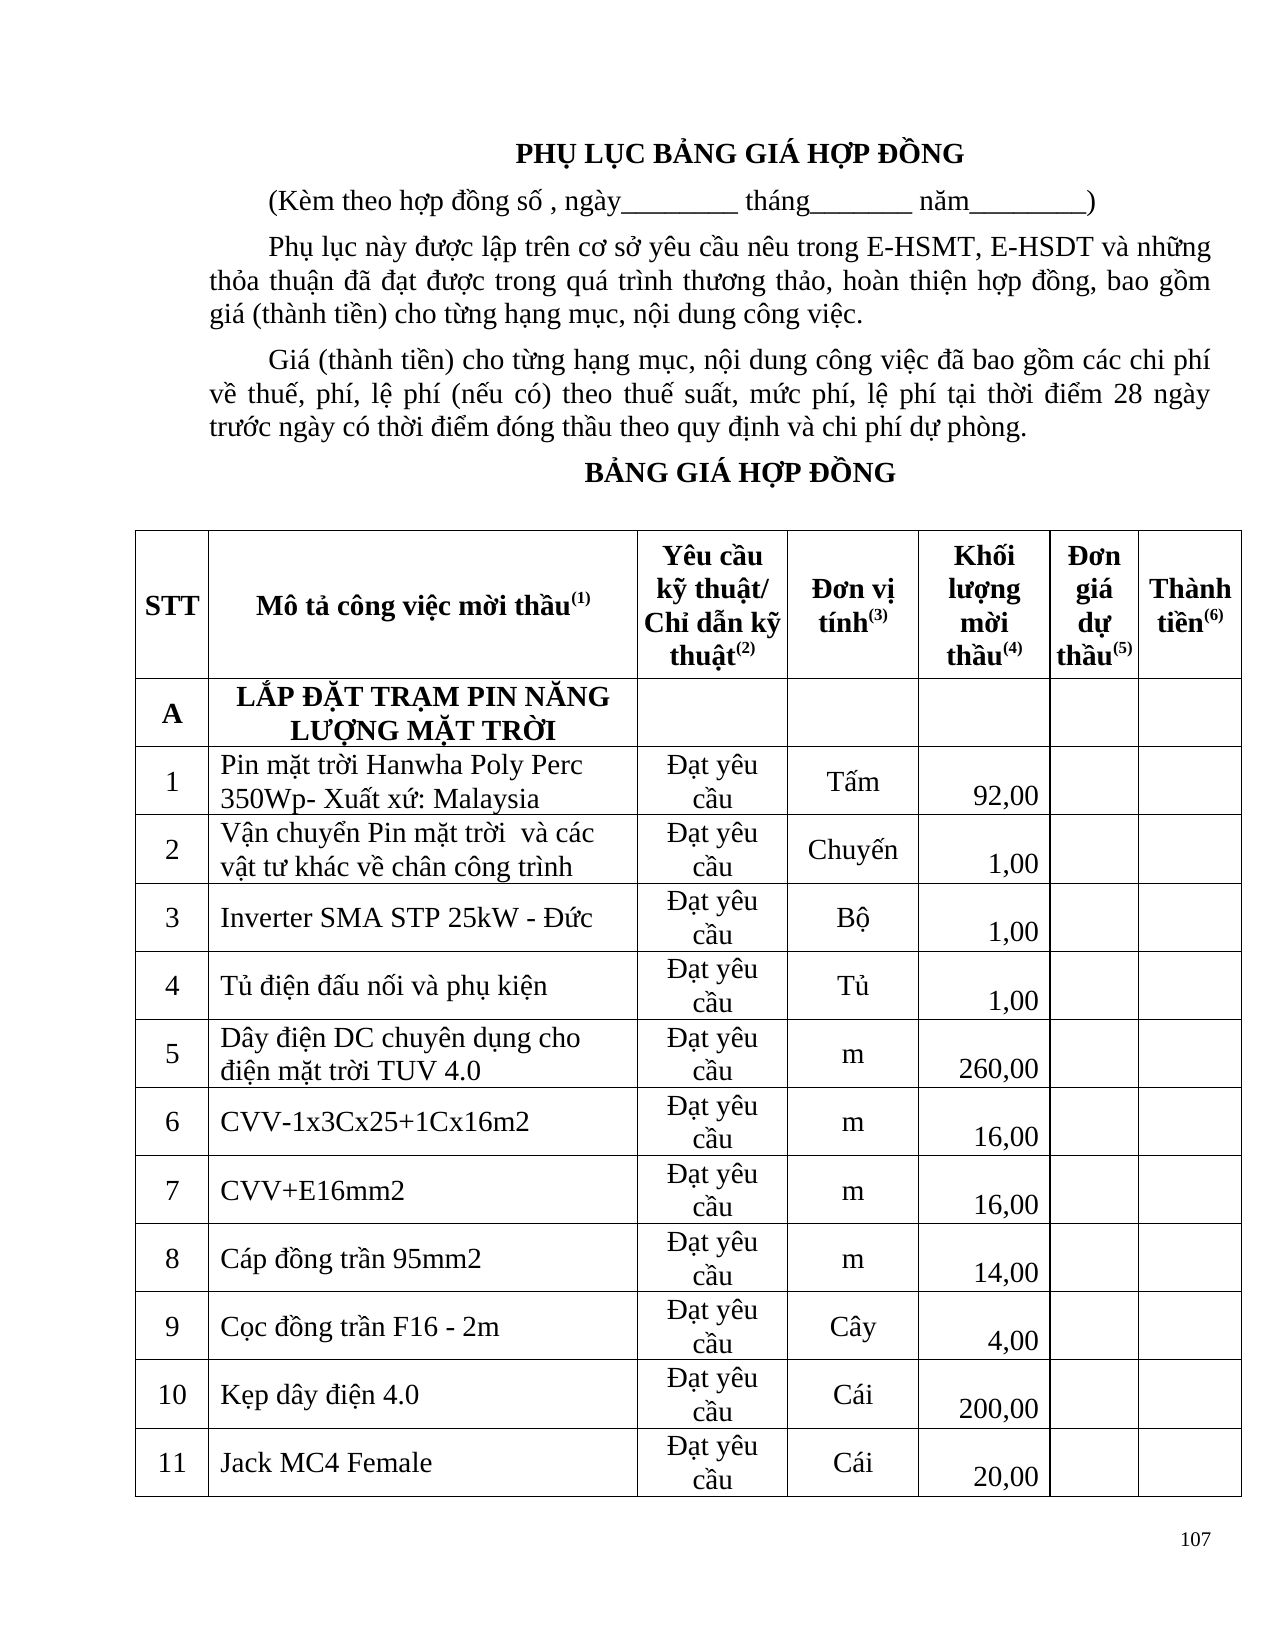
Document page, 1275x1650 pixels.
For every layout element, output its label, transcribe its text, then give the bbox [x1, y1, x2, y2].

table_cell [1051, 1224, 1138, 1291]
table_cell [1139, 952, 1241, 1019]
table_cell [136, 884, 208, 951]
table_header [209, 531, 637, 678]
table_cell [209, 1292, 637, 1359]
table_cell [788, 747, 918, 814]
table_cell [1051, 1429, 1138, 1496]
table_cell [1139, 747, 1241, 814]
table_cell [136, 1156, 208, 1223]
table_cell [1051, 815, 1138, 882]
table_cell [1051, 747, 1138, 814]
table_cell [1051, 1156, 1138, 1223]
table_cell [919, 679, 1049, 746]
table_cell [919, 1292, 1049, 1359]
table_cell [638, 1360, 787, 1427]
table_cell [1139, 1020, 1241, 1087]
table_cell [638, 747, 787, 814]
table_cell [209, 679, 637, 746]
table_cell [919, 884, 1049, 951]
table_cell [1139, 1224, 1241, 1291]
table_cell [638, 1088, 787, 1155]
text PHỤ LỤC BẢNG GIÁ HỢP ĐỒNG [209, 135, 1212, 169]
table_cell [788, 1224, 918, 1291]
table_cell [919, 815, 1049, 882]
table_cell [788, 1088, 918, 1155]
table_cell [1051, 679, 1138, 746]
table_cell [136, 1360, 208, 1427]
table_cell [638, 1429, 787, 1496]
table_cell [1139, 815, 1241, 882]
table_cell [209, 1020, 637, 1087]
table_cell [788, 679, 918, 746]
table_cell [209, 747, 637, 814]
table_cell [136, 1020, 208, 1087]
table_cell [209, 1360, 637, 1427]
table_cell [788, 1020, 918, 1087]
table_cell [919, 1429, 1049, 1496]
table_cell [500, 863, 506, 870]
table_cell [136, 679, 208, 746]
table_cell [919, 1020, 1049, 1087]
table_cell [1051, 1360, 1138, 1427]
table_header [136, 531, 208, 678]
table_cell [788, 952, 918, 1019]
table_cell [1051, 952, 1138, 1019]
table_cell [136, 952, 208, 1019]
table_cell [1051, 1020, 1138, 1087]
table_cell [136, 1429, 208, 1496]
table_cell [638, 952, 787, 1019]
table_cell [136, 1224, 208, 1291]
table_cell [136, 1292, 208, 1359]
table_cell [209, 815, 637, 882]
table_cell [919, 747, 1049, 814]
text Giá (thành tiền) cho từng hạng mục, nội dung công việc đã bao gồm các chi phí về thuế, phí, lệ phí (nếu có) theo thuế suất, mức phí, lệ phí tại thời điểm 28 ngày trước ngày có thời điểm đóng thầu theo quy định và chi phí dự phòng. [209, 342, 1212, 443]
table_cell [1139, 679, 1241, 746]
text BẢNG GIÁ HỢP ĐỒNG [209, 456, 1212, 489]
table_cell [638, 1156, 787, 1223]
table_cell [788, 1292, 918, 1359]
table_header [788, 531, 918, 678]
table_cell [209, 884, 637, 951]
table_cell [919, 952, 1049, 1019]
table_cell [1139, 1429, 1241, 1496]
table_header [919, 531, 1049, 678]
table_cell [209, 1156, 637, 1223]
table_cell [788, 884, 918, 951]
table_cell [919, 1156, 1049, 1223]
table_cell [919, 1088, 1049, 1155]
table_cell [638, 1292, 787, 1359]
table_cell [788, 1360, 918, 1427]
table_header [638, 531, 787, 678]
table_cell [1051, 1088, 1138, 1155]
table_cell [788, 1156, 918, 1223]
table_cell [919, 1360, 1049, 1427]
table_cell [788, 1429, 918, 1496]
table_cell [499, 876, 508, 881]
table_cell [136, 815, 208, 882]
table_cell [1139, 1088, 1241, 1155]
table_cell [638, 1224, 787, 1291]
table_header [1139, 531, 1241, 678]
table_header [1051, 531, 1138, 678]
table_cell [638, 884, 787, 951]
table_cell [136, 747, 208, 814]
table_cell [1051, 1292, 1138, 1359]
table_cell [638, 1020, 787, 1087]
text Phụ lục này được lập trên cơ sở yêu cầu nêu trong E-HSMT, E-HSDT và những thỏa thuận đã đạt được trong quá trình thương thảo, hoàn thiện hợp đồng, bao gồm giá (thành tiền) cho từng hạng mục, nội dung công việc. [209, 229, 1212, 330]
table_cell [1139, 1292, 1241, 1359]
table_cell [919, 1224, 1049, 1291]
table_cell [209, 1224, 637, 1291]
text (Kèm theo hợp đồng số , ngày________ tháng_______ năm________) [209, 182, 1212, 217]
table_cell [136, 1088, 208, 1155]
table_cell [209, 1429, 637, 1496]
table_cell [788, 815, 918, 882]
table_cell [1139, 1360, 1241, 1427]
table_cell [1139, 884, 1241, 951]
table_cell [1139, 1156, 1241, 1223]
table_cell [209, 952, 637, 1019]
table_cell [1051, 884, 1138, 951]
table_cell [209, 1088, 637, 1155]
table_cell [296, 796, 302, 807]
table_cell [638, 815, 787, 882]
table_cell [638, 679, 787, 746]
